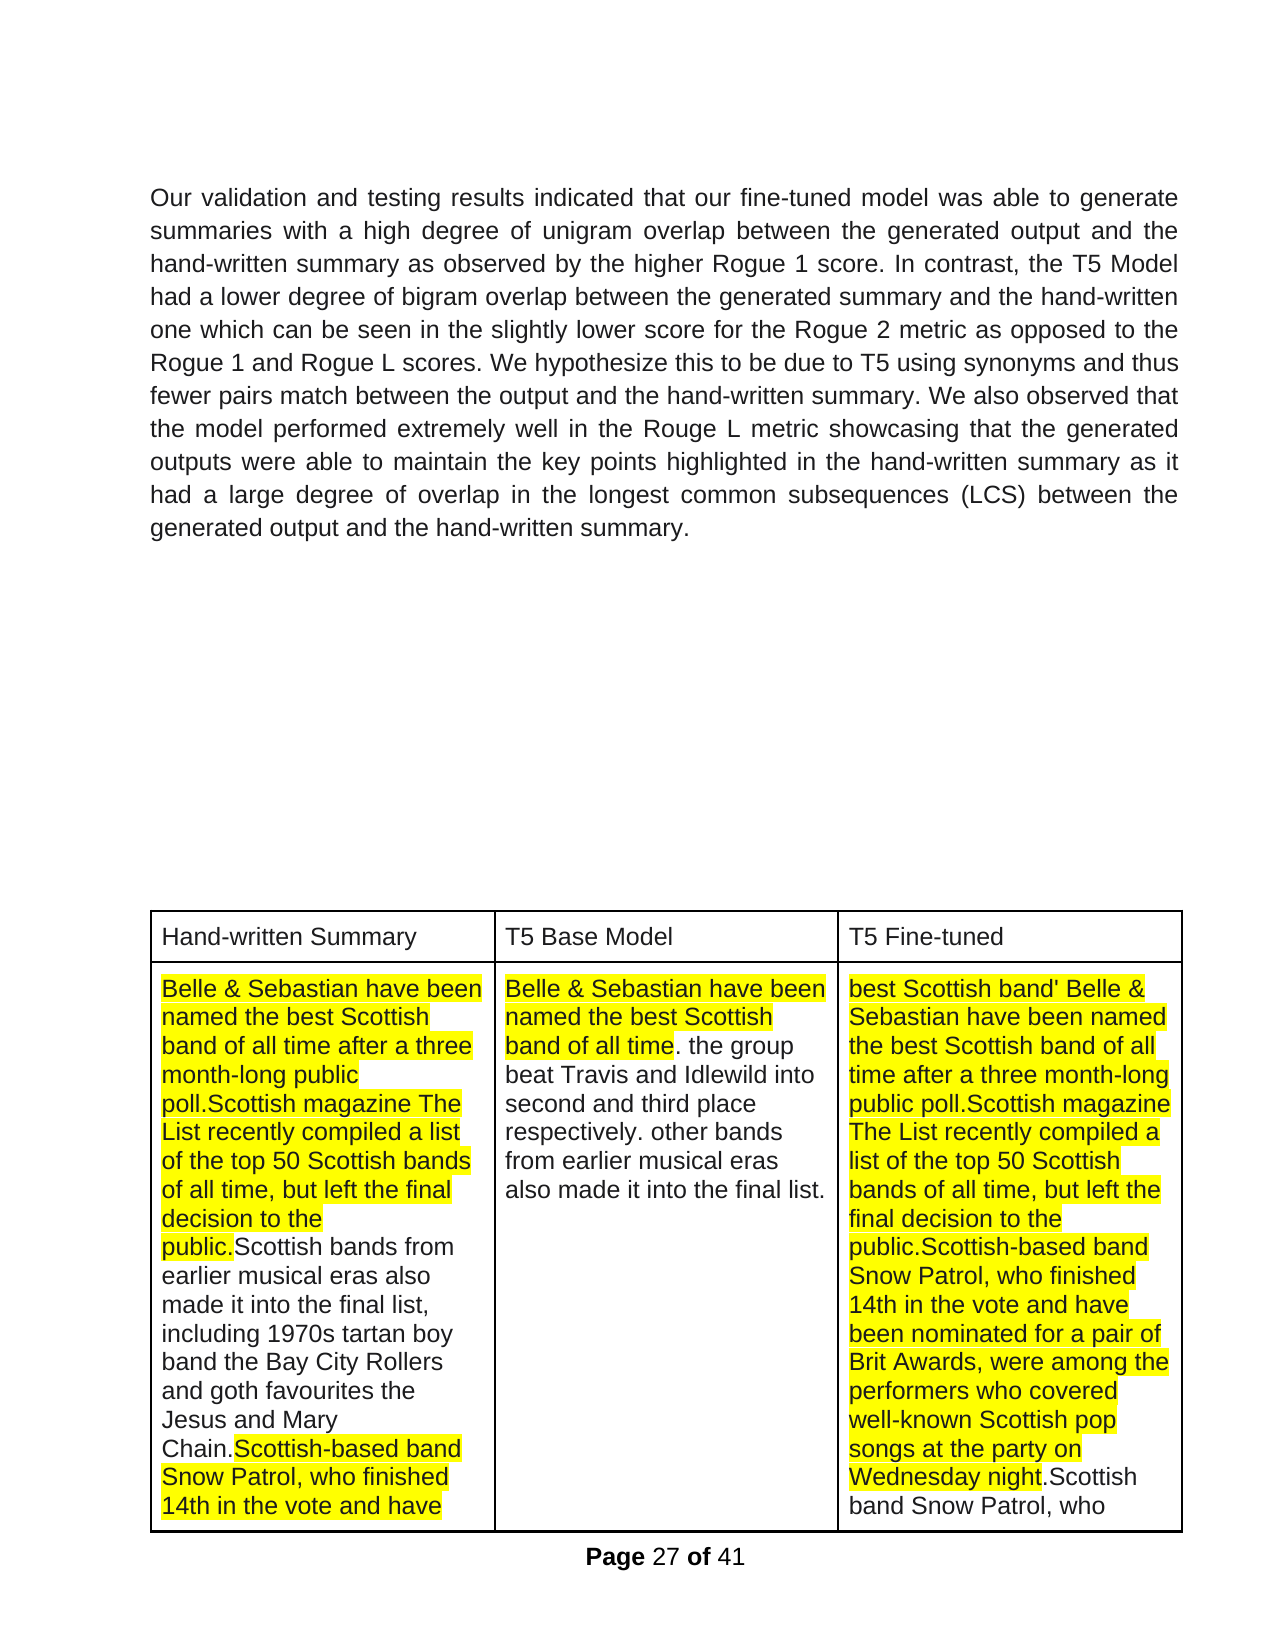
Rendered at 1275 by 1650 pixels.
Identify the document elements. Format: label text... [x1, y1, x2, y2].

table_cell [496, 963, 837, 1530]
table_header T5 Base Model [496, 912, 837, 961]
table_header T5 Fine-tuned [839, 912, 1181, 961]
table_header Hand-written Summary [152, 912, 494, 961]
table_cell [839, 963, 1181, 1530]
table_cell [152, 963, 494, 1530]
text Our validation and testing results indicated that our fine-tuned model was able to generate summaries with a high degree of unigram overlap between the generated output and the hand-written summary as observed by the higher Rogue 1 score. In contrast, the T5 Model had a lower degree of bigram overlap between the generated summary and the hand-written one which can be seen in the slightly lower score for the Rogue 2 metric as opposed to the Rogue 1 and Rogue L scores. We hypothesize this to be due to T5 using synonyms and thus fewer pairs match between the output and the hand-written summary. We also observed that the model performed extremely well in the Rouge L metric showcasing that the generated outputs were able to maintain the key points highlighted in the hand-written summary as it had a large degree of overlap in the longest common subsequences (LCS) between the generated output and the hand-written summary. [150, 183, 1181, 542]
